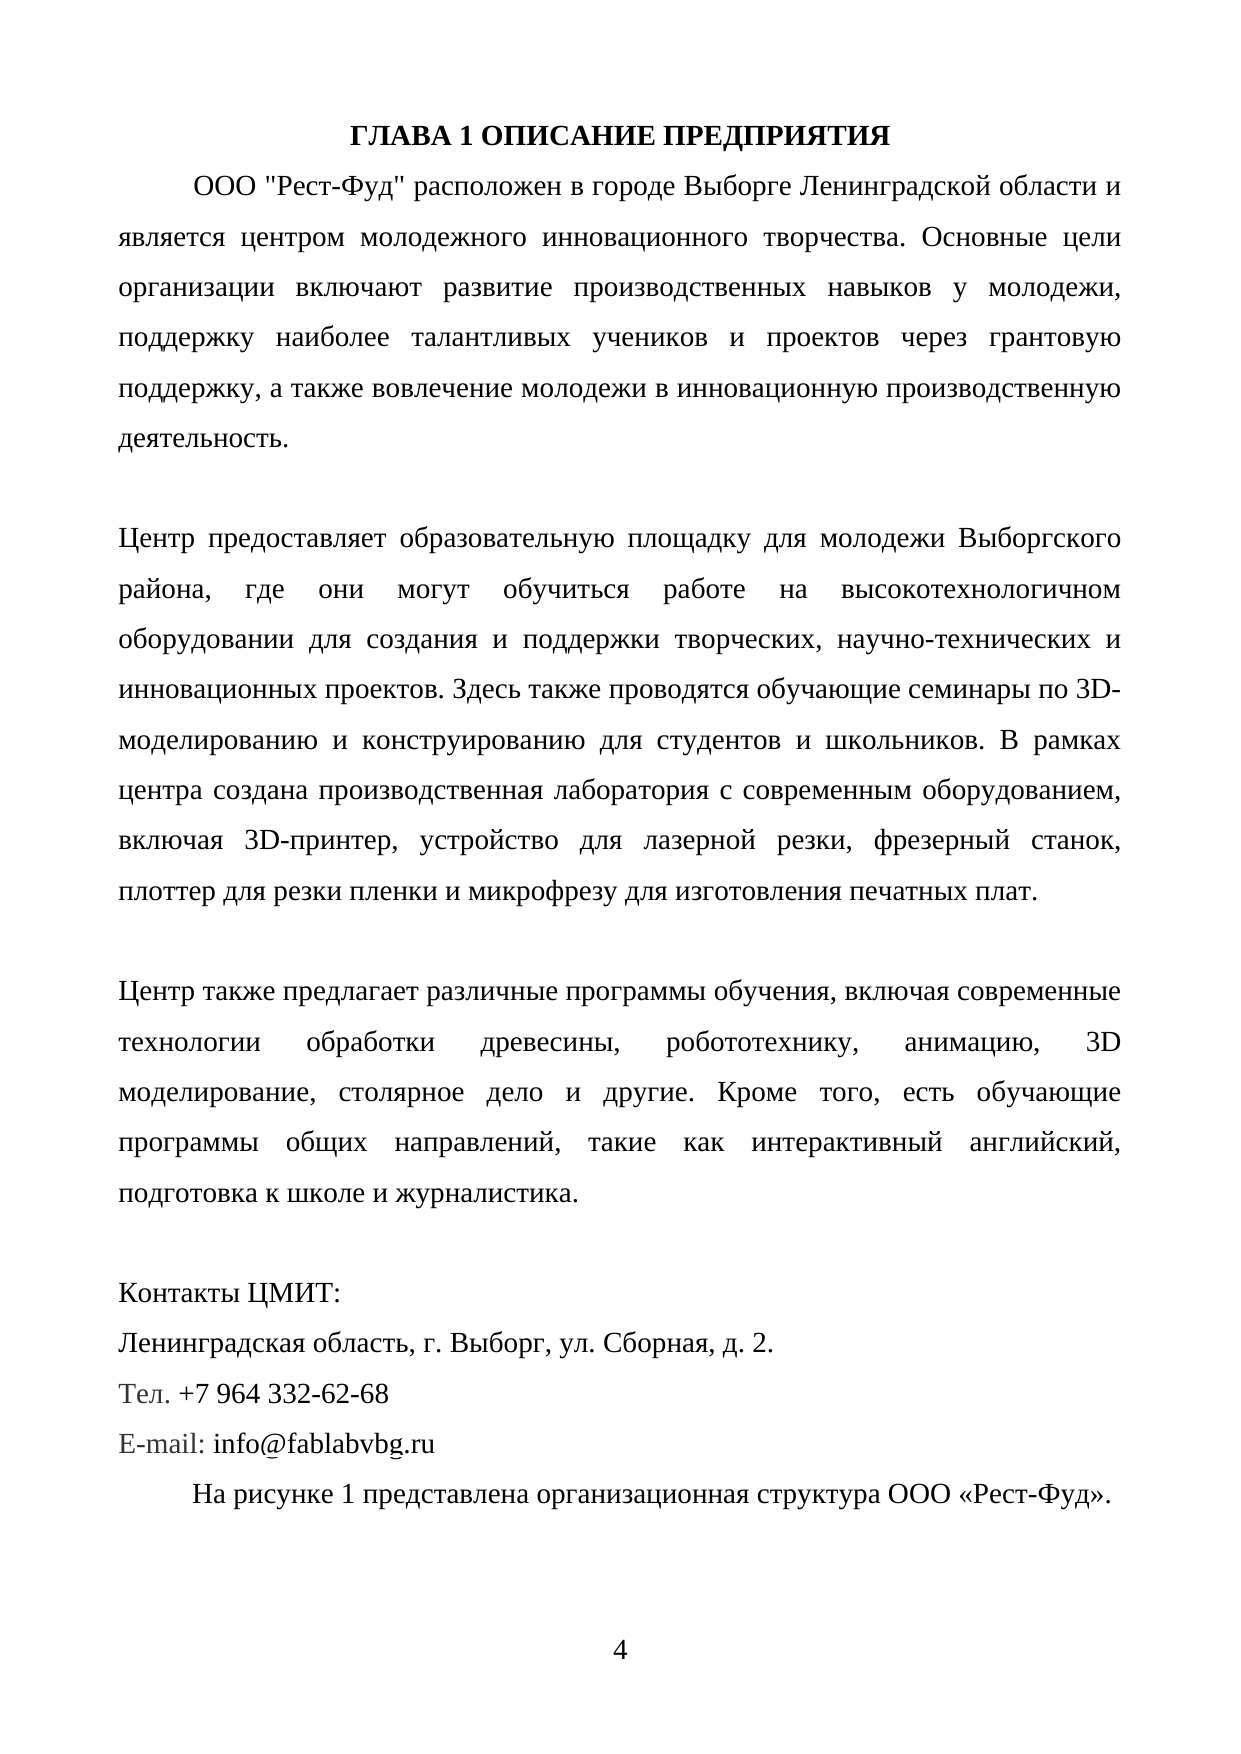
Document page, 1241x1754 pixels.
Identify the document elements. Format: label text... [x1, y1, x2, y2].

text Тел. +7 964 332-62-68 [118, 1376, 1122, 1409]
text ГЛАВА 1 ОПИСАНИЕ ПРЕДПРИЯТИЯ [118, 118, 1122, 152]
text Центр также предлагает различные программы обучения, включая современные технологии обработки древесины, робототехнику, анимацию, 3D моделирование, столярное дело и другие. Кроме того, есть обучающие программы общих направлений, такие как интерактивный английский, подготовка к школе и журналистика. [118, 973, 1122, 1208]
text Контакты ЦМИТ: [118, 1275, 1122, 1309]
text Ленинградская область, г. Выборг, ул. Сборная, д. 2. [118, 1326, 1122, 1359]
text На рисунке 1 представлена организационная структура ООО «Рест-Фуд». [118, 1477, 1122, 1510]
text Центр предоставляет образовательную площадку для молодежи Выборгского района, где они могут обучиться работе на высокотехнологичном оборудовании для создания и поддержки творческих, научно-технических и инновационных проектов. Здесь также проводятся обучающие семинары по 3D-моделированию и конструированию для студентов и школьников. В рамках центра создана производственная лаборатория с современным оборудованием, включая 3D-принтер, устройство для лазерной резки, фрезерный станок, плоттер для резки пленки и микрофрезу для изготовления печатных плат. [118, 521, 1122, 906]
text E-mail: info@fablabvbg.ru [118, 1426, 1122, 1460]
text ООО "Рест-Фуд" расположен в городе Выборге Ленинградской области и является центром молодежного инновационного творчества. Основные цели организации включают развитие производственных навыков у молодежи, поддержку наиболее талантливых учеников и проектов через грантовую поддержку, а также вовлечение молодежи в инновационную производственную деятельность. [118, 168, 1122, 453]
